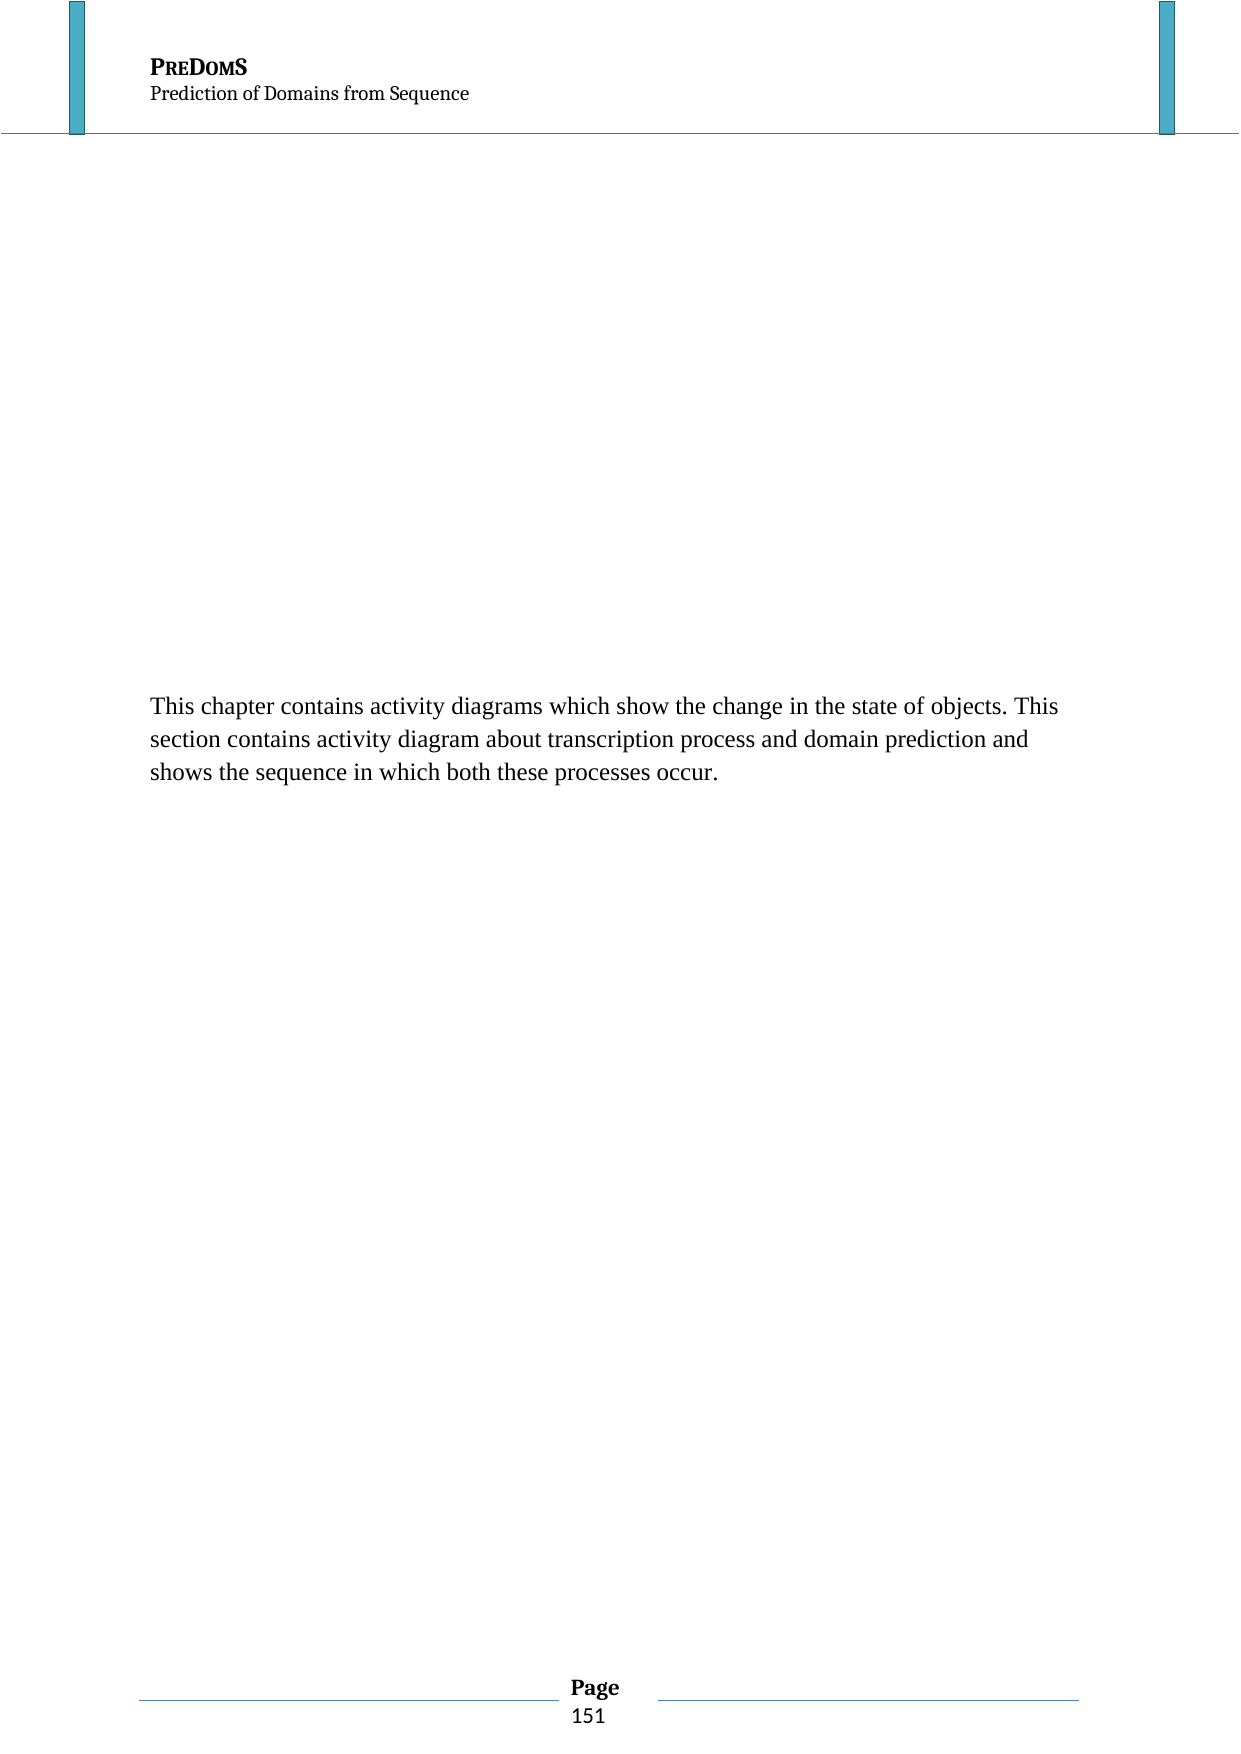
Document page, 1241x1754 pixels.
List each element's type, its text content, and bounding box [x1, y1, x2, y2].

text This chapter contains activity diagrams which show the change in the state of objects. This section contains activity diagram about transcription process and domain prediction and shows the sequence in which both these processes occur. 1. Transcription [150, 691, 1090, 786]
